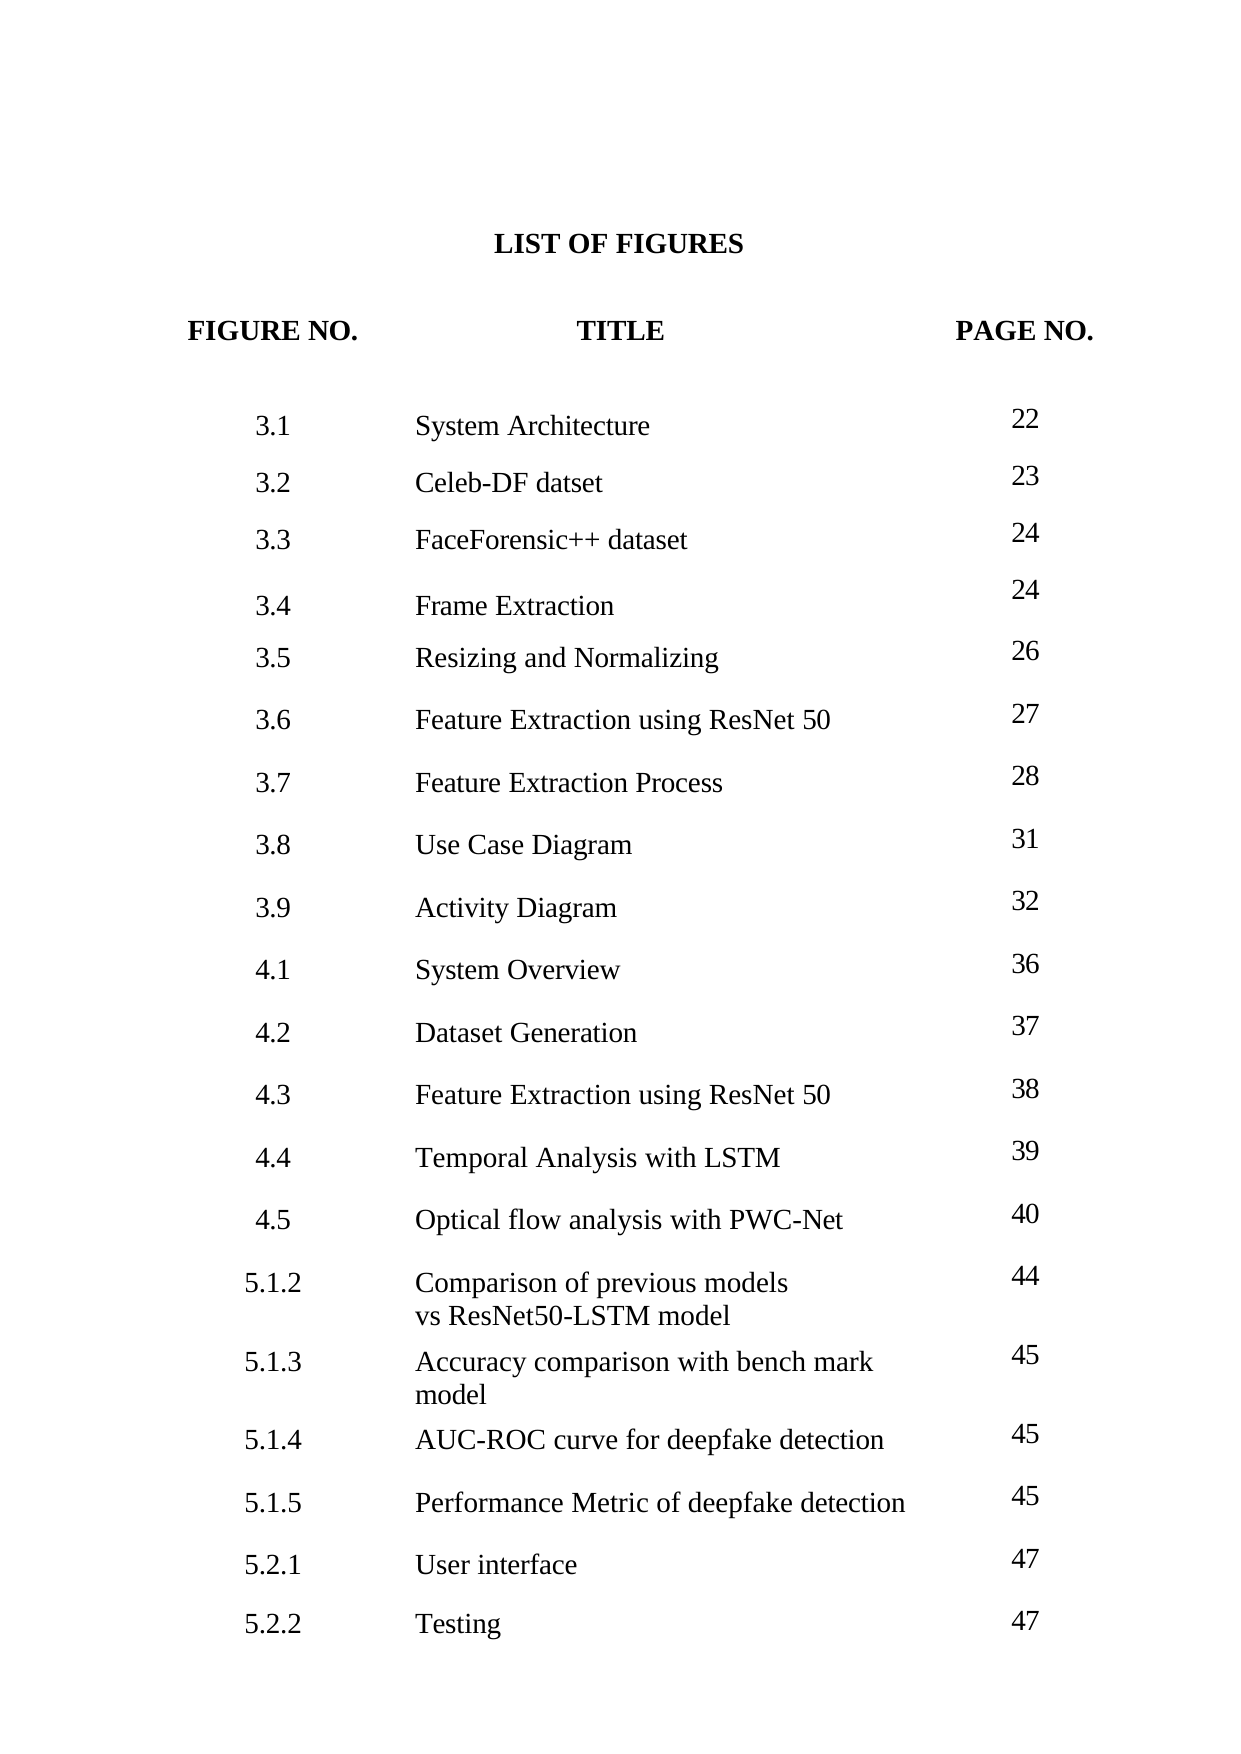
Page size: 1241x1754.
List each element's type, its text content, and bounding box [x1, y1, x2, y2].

table_cell 4.4 [183, 1123, 386, 1185]
table_cell 3.8 [183, 810, 386, 873]
table_cell 3.1 [183, 375, 386, 451]
table_cell 5.2.2 [183, 1593, 386, 1642]
table_cell Optical flow analysis with PWC-Net [386, 1185, 929, 1248]
table_cell 45 [929, 1468, 1098, 1530]
table_header FIGURE NO. [183, 315, 386, 375]
table_cell AUC-ROC curve for deepfake detection [386, 1414, 929, 1468]
table_cell 3.4 [183, 565, 386, 628]
table_cell 3.6 [183, 685, 386, 748]
table_cell 3.9 [183, 873, 386, 935]
table_cell Performance Metric of deepfake detection [386, 1468, 929, 1530]
table_cell 44 [929, 1248, 1098, 1335]
table_cell 4.2 [183, 998, 386, 1060]
table_cell 4.5 [183, 1185, 386, 1248]
table_cell 5.2.1 [183, 1530, 386, 1592]
table_cell 5.1.2 [183, 1248, 386, 1335]
table_cell 5.1.4 [183, 1414, 386, 1468]
table_cell 3.2 [183, 451, 386, 508]
table_cell 24 [929, 565, 1098, 628]
table_cell Dataset Generation [386, 998, 929, 1060]
table_cell 37 [929, 998, 1098, 1060]
table_cell 24 [929, 508, 1098, 565]
table_cell 23 [929, 451, 1098, 508]
table_cell Temporal Analysis with LSTM [386, 1123, 929, 1185]
table_cell Frame Extraction [386, 565, 929, 628]
table_cell 47 [929, 1593, 1098, 1642]
table_cell 39 [929, 1123, 1098, 1185]
table_cell Feature Extraction using ResNet 50 [386, 1060, 929, 1123]
table_cell 22 [929, 375, 1098, 451]
table_cell 3.7 [183, 748, 386, 810]
table_cell 28 [929, 748, 1098, 810]
table_cell 36 [929, 935, 1098, 998]
table_cell 38 [929, 1060, 1098, 1123]
table_cell 32 [929, 873, 1098, 935]
table_cell 5.1.3 [183, 1335, 386, 1414]
table_cell FaceForensic++ dataset [386, 508, 929, 565]
table_cell 3.5 [183, 629, 386, 685]
table_cell 4.3 [183, 1060, 386, 1123]
table_cell Accuracy comparison with bench mark model [386, 1335, 929, 1414]
table_cell System Overview [386, 935, 929, 998]
text LIST OF FIGURES [117, 226, 1121, 260]
table_cell Testing [386, 1593, 929, 1642]
table_cell 45 [929, 1335, 1098, 1414]
table_cell 4.1 [183, 935, 386, 998]
table_header PAGE NO. [929, 315, 1098, 375]
table_cell 3.3 [183, 508, 386, 565]
table_cell Feature Extraction Process [386, 748, 929, 810]
table_cell Activity Diagram [386, 873, 929, 935]
table_cell 47 [929, 1530, 1098, 1592]
table_cell Celeb-DF datset [386, 451, 929, 508]
table_cell Feature Extraction using ResNet 50 [386, 685, 929, 748]
table_cell User interface [386, 1530, 929, 1592]
table_header TITLE [386, 315, 929, 375]
table_cell 5.1.5 [183, 1468, 386, 1530]
table_cell 45 [929, 1414, 1098, 1468]
table_cell 27 [929, 685, 1098, 748]
table_cell System Architecture [386, 375, 929, 451]
table_cell 26 [929, 629, 1098, 685]
table_cell Use Case Diagram [386, 810, 929, 873]
table_cell 31 [929, 810, 1098, 873]
table_cell 40 [929, 1185, 1098, 1248]
table_cell Comparison of previous models vs ResNet50-LSTM model [386, 1248, 929, 1335]
table_cell Resizing and Normalizing [386, 629, 929, 685]
